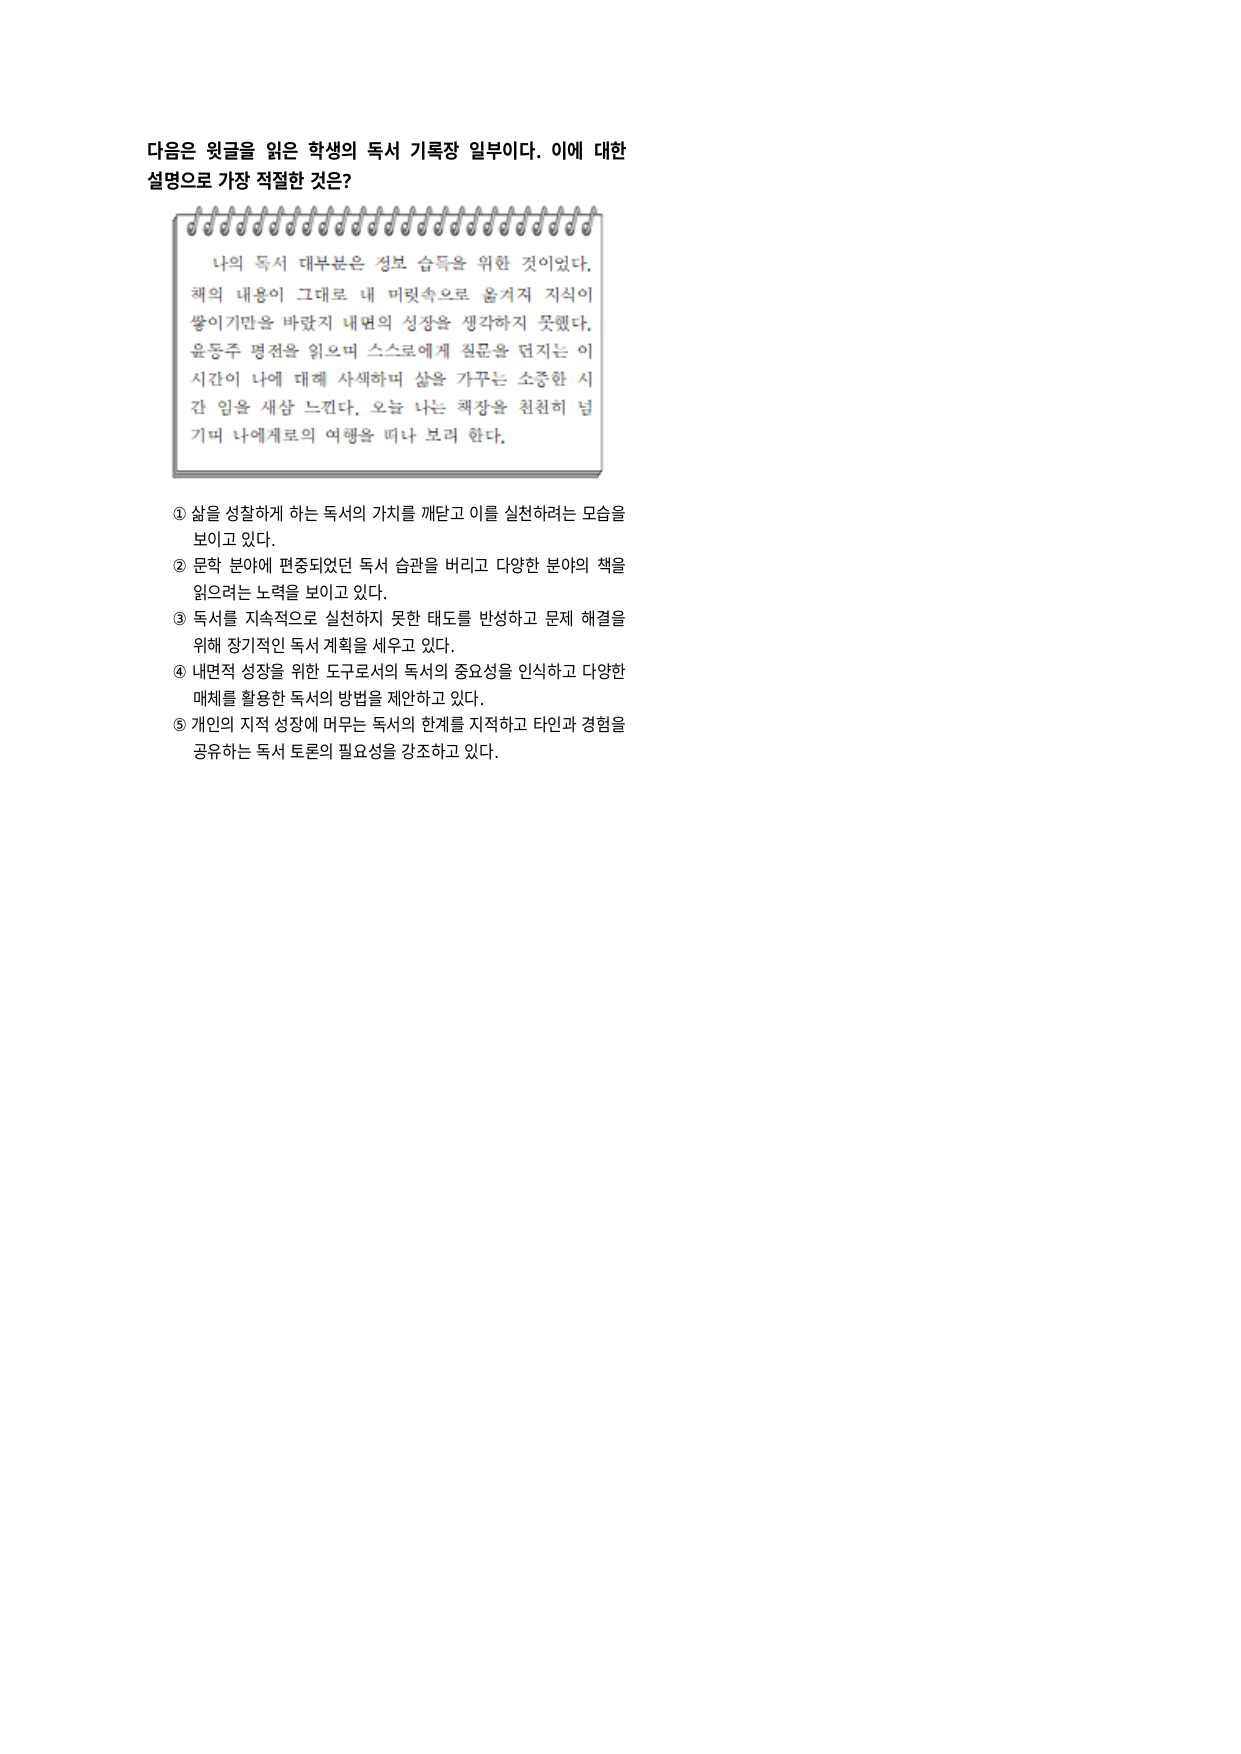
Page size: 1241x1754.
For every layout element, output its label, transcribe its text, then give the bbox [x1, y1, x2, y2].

picture [170, 203, 604, 480]
text 다음은 윗글을 읽은 학생의 독서 기록장 일부이다. 이에 대한 설명으로 가장 적절한 것은? [147, 136, 627, 194]
text ② 문학 분야에 편중되었던 독서 습관을 버리고 다양한 분야의 책을 읽으려는 노력을 보이고 있다. [172, 552, 627, 604]
text ① 삶을 성찰하게 하는 독서의 가치를 깨닫고 이를 실천하려는 모습을 보이고 있다. [172, 499, 627, 552]
text ⑤ 개인의 지적 성장에 머무는 독서의 한계를 지적하고 타인과 경험을 공유하는 독서 토론의 필요성을 강조하고 있다. [172, 711, 627, 763]
text ④ 내면적 성장을 위한 도구로서의 독서의 중요성을 인식하고 다양한 매체를 활용한 독서의 방법을 제안하고 있다. [172, 658, 627, 710]
text ③ 독서를 지속적으로 실천하지 못한 태도를 반성하고 문제 해결을 위해 장기적인 독서 계획을 세우고 있다. [172, 605, 627, 657]
